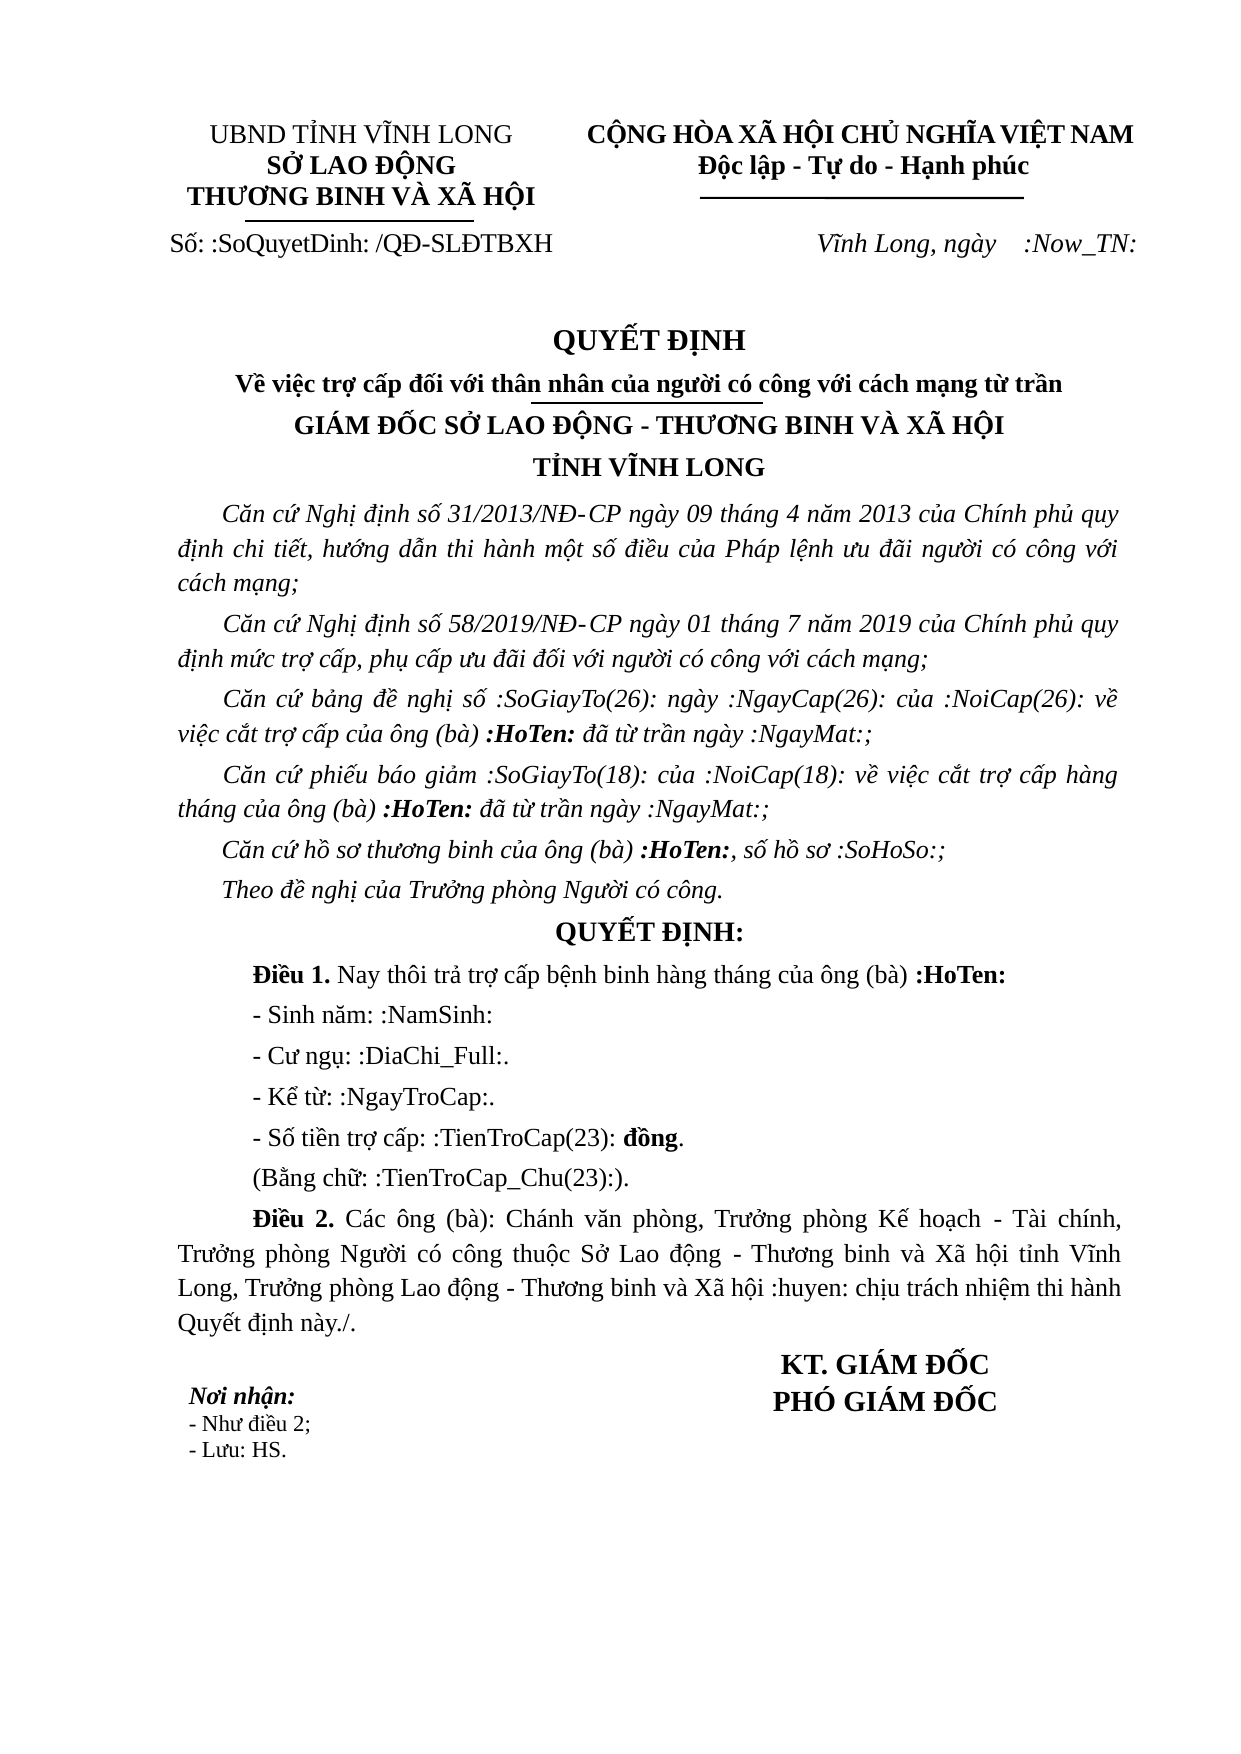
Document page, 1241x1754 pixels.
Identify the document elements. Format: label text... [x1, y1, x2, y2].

table_header KT. GIÁM ĐỐC PHÓ GIÁM ĐỐC [649, 1347, 1121, 1465]
text - Số tiền trợ cấp: :TienTroCap(23): đồng. [177, 1122, 1122, 1152]
text (Bằng chữ: :TienTroCap_Chu(23):). [177, 1162, 1122, 1192]
text Điều 1. Nay thôi trả trợ cấp bệnh binh hàng tháng của ông (bà) :HoTen: [177, 959, 1122, 989]
text Căn cứ bảng đề nghị số :SoGiayTo(26): ngày :NgayCap(26): của :NoiCap(26): về việc cắt trợ cấp của ông (bà) :HoTen: đã từ trần ngày :NgayMat:; [177, 683, 1122, 748]
text QUYẾT ĐỊNH: [177, 915, 1122, 948]
text Theo đề nghị của Trưởng phòng Người có công. [177, 874, 1122, 904]
table_header UBND TỈNH VĨNH LONG SỞ LAO ĐỘNG THƯƠNG BINH VÀ XÃ HỘI Số: :SoQuyetDinh: /QĐ-SLĐTBXH [147, 118, 575, 271]
text - Sinh năm: :NamSinh: [177, 999, 1122, 1029]
text Điều 2. Các ông (bà): Chánh văn phòng, Trưởng phòng Kế hoạch - Tài chính, Trưởng phòng Người có công thuộc Sở Lao động - Thương binh và Xã hội tỉnh Vĩnh Long, Trưởng phòng Lao động - Thương binh và Xã hội :huyen: chịu trách nhiệm thi hành Quyết định này./. [177, 1203, 1122, 1337]
table_header CỘNG HÒA XÃ HỘI CHỦ NGHĨA VIỆT NAM Độc lập - Tự do - Hạnh phúc Vĩnh Long, ngày :Now_TN: [575, 118, 1151, 271]
table_header QUYẾT ĐỊNH Về việc trợ cấp đối với thân nhân của người có công với cách mạng từ trần GIÁM ĐỐC SỞ LAO ĐỘNG - THƯƠNG BINH VÀ XÃ HỘI TỈNH VĨNH LONG [177, 316, 1121, 492]
text - Kể từ: :NgayTroCap:. [177, 1081, 1122, 1111]
text Căn cứ Nghị định số 58/2019/NĐ-CP ngày 01 tháng 7 năm 2019 của Chính phủ quy định mức trợ cấp, phụ cấp ưu đãi đối với người có công với cách mạng; [177, 608, 1122, 673]
text Căn cứ phiếu báo giảm :SoGiayTo(18): của :NoiCap(18): về việc cắt trợ cấp hàng tháng của ông (bà) :HoTen: đã từ trần ngày :NgayMat:; [177, 759, 1122, 823]
text Căn cứ Nghị định số 31/2013/NĐ-CP ngày 09 tháng 4 năm 2013 của Chính phủ quy định chi tiết, hướng dẫn thi hành một số điều của Pháp lệnh ưu đãi người có công với cách mạng; [177, 498, 1122, 597]
table_header Nơi nhận: - Như điều 2; - Lưu: HS. [177, 1347, 649, 1465]
text Căn cứ hồ sơ thương binh của ông (bà) :HoTen:, số hồ sơ :SoHoSo:; [177, 834, 1122, 864]
text - Cư ngụ: :DiaChi_Full:. [177, 1040, 1122, 1070]
